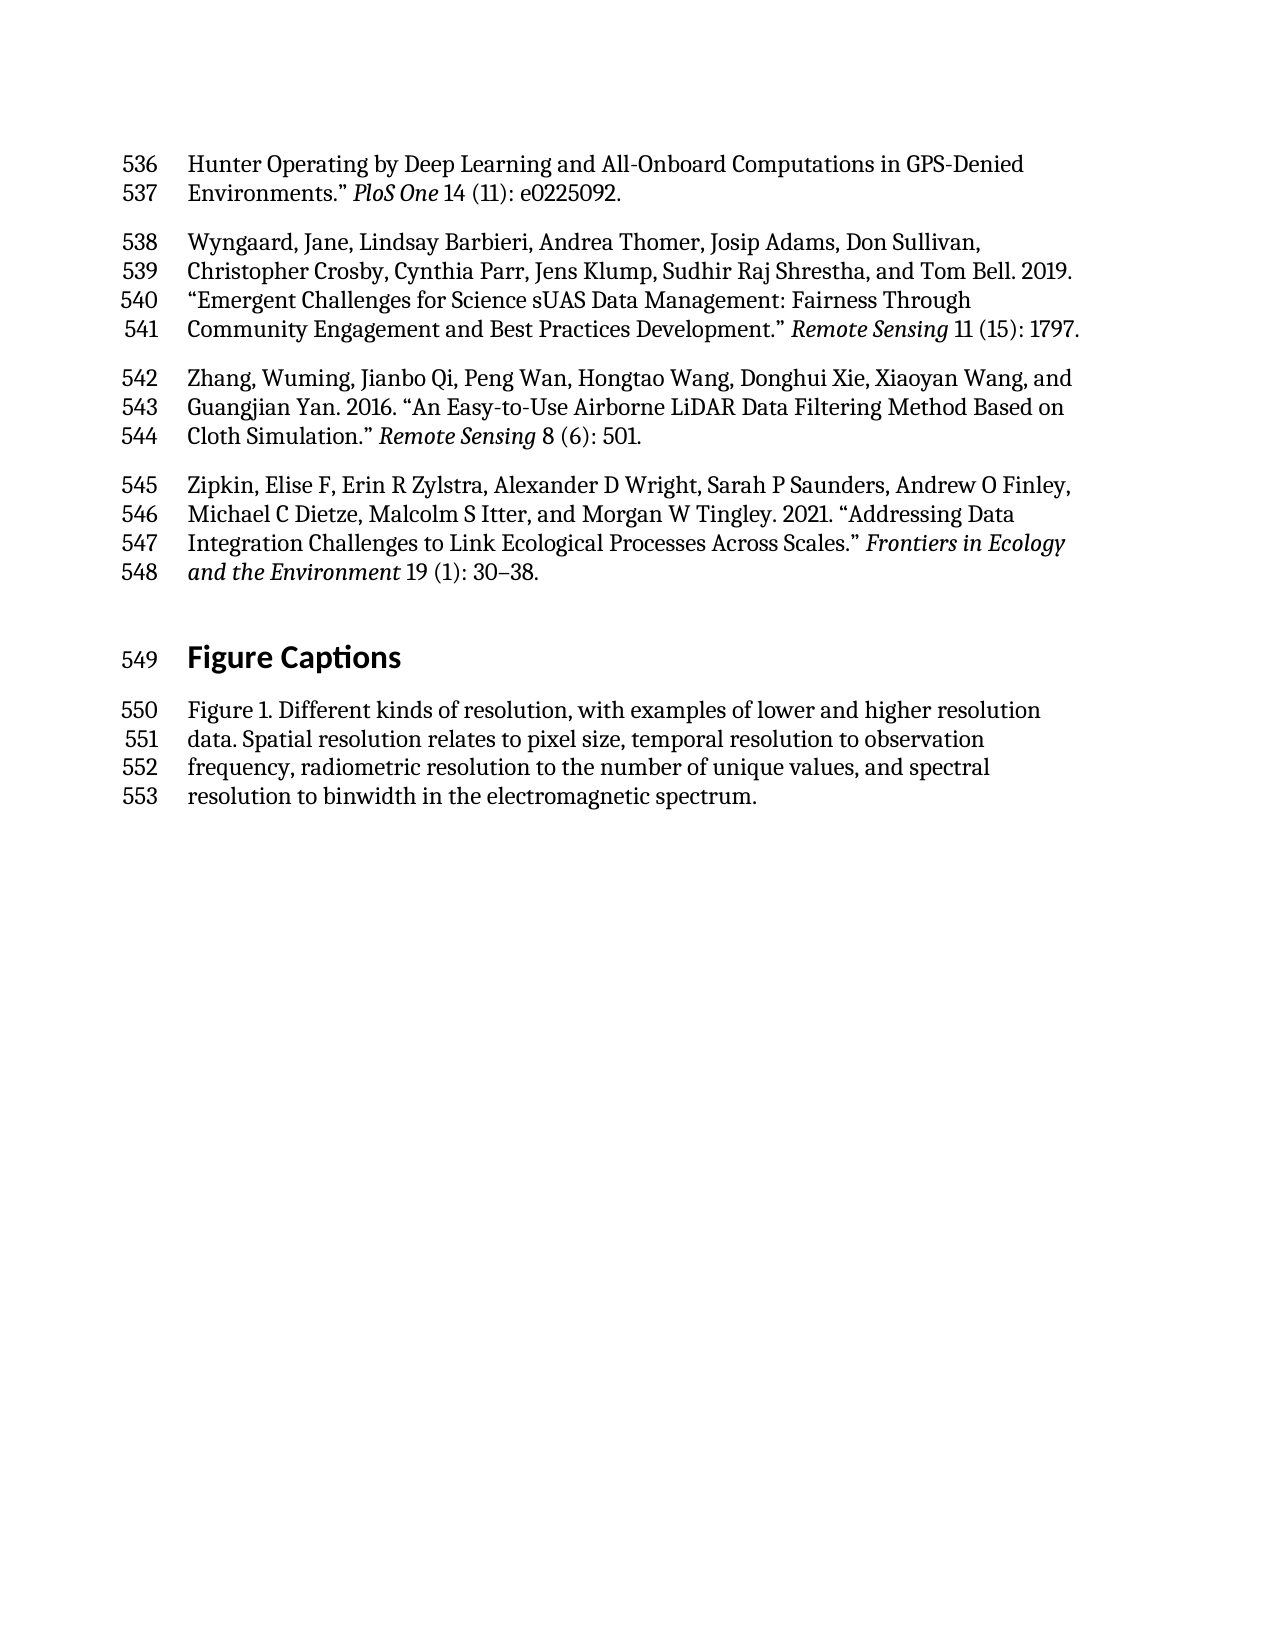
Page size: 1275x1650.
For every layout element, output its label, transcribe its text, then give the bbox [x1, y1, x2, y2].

text Figure 1. Different kinds of resolution, with examples of lower and higher resolution data. Spatial resolution relates to pixel size, temporal resolution to observation frequency, radiometric resolution to the number of unique values, and spectral resolution to binwidth in the electromagnetic spectrum. [187, 696, 1087, 811]
text Zipkin, Elise F, Erin R Zylstra, Alexander D Wright, Sarah P Saunders, Andrew O Finley, Michael C Dietze, Malcolm S Itter, and Morgan W Tingley. 2021. “Addressing Data Integration Challenges to Link Ecological Processes Across Scales.” Frontiers in Ecology and the Environment 19 (1): 30–38. [187, 471, 1087, 586]
text Wyngaard, Jane, Lindsay Barbieri, Andrea Thomer, Josip Adams, Don Sullivan, Christopher Crosby, Cynthia Parr, Jens Klump, Sudhir Raj Shrestha, and Tom Bell. 2019. “Emergent Challenges for Science sUAS Data Management: Fairness Through Community Engagement and Best Practices Development.” Remote Sensing 11 (15): 1797. [187, 228, 1087, 343]
text Zhang, Wuming, Jianbo Qi, Peng Wan, Hongtao Wang, Donghui Xie, Xiaoyan Wang, and Guangjian Yan. 2016. “An Easy-to-Use Airborne LiDAR Data Filtering Method Based on Cloth Simulation.” Remote Sensing 8 (6): 501. [187, 364, 1087, 450]
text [187, 150, 1087, 207]
subtitle Figure Captions [187, 636, 1087, 677]
